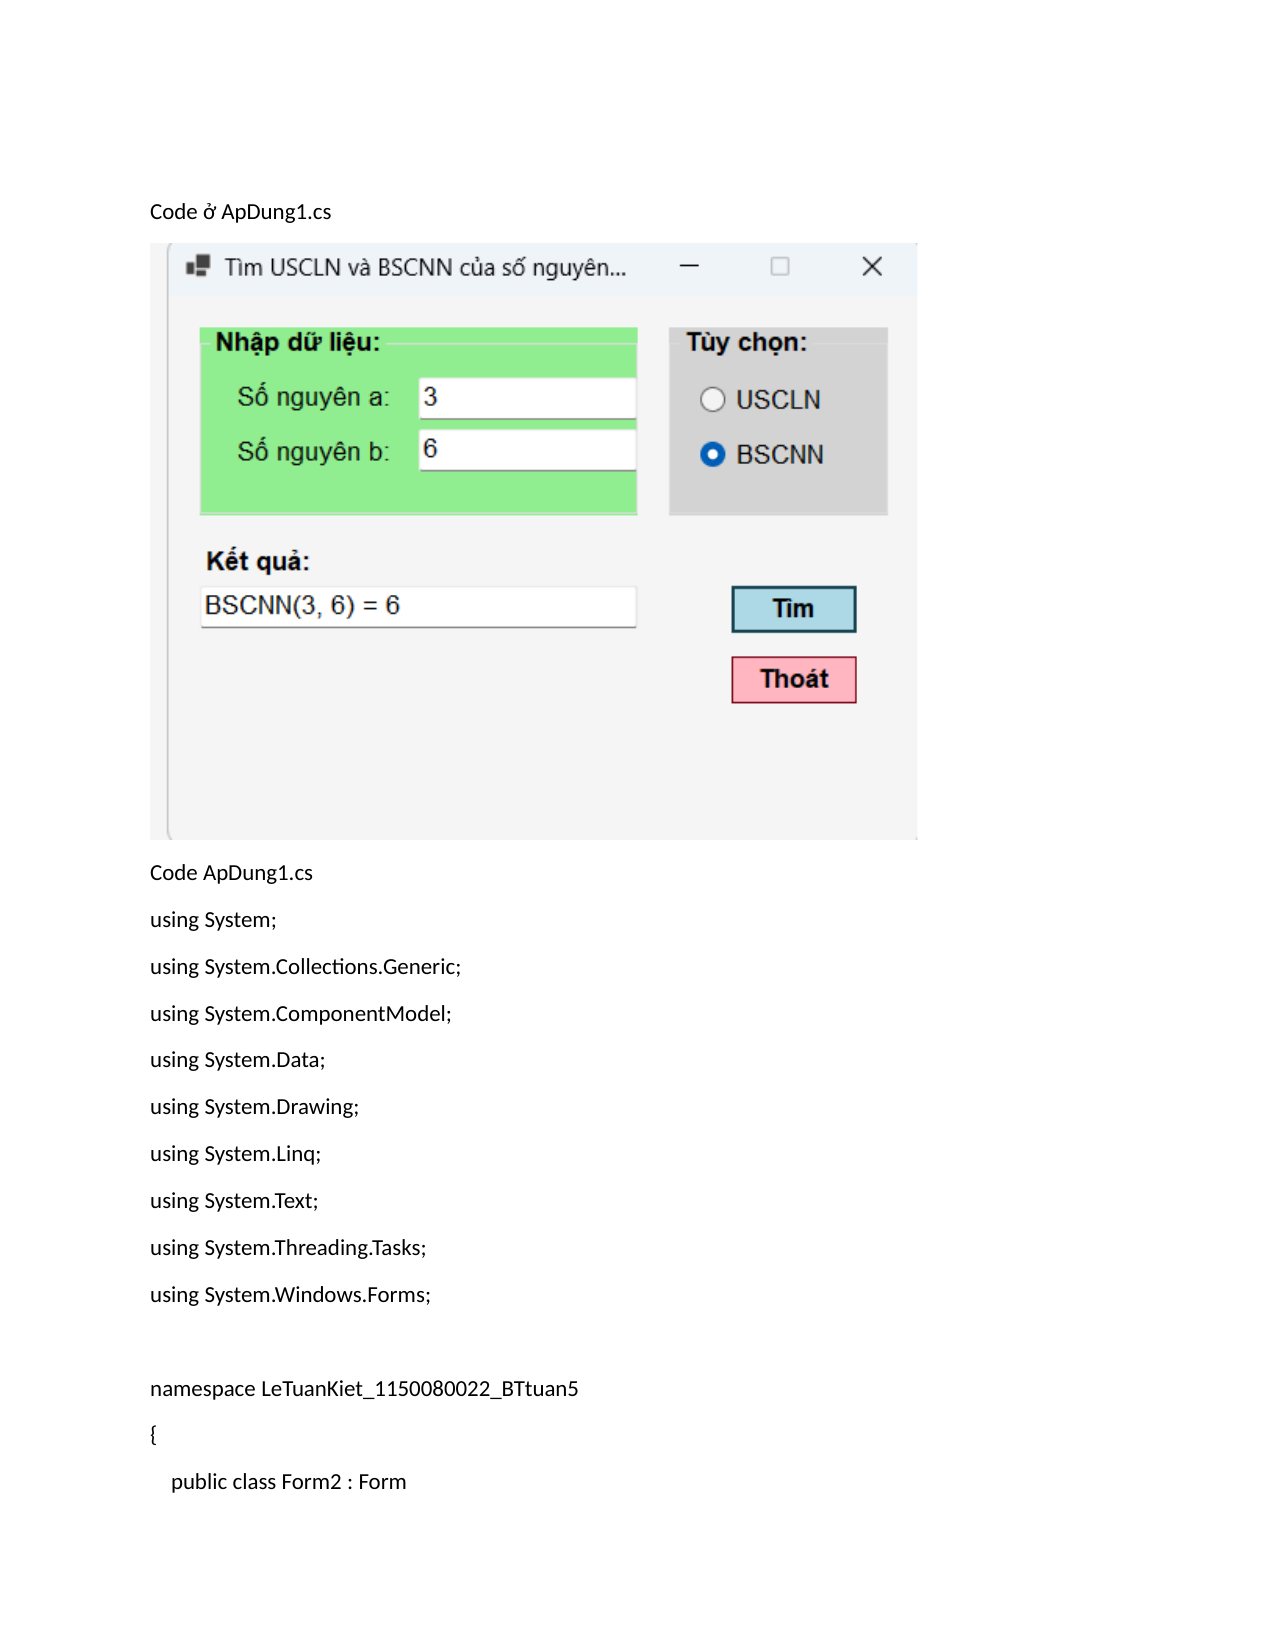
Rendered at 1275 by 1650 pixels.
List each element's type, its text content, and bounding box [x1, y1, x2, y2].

text using System.Windows.Forms; [150, 1280, 1125, 1308]
picture [150, 243, 918, 840]
text using System.Data; [150, 1046, 1125, 1073]
text Code ở ApDung1.cs [150, 197, 1125, 225]
text using System.Text; [150, 1186, 1125, 1214]
text using System.Drawing; [150, 1092, 1125, 1120]
text using System; [150, 905, 1125, 933]
text namespace LeTuanKiet_1150080022_BTtuan5 [150, 1374, 1125, 1402]
text Code ApDung1.cs [150, 858, 1125, 886]
text using System.Collections.Generic; [150, 952, 1125, 980]
text public class Form2 : Form [150, 1467, 1125, 1495]
text using System.Threading.Tasks; [150, 1233, 1125, 1261]
text using System.ComponentModel; [150, 999, 1125, 1027]
text { [150, 1421, 1125, 1448]
text using System.Linq; [150, 1139, 1125, 1167]
